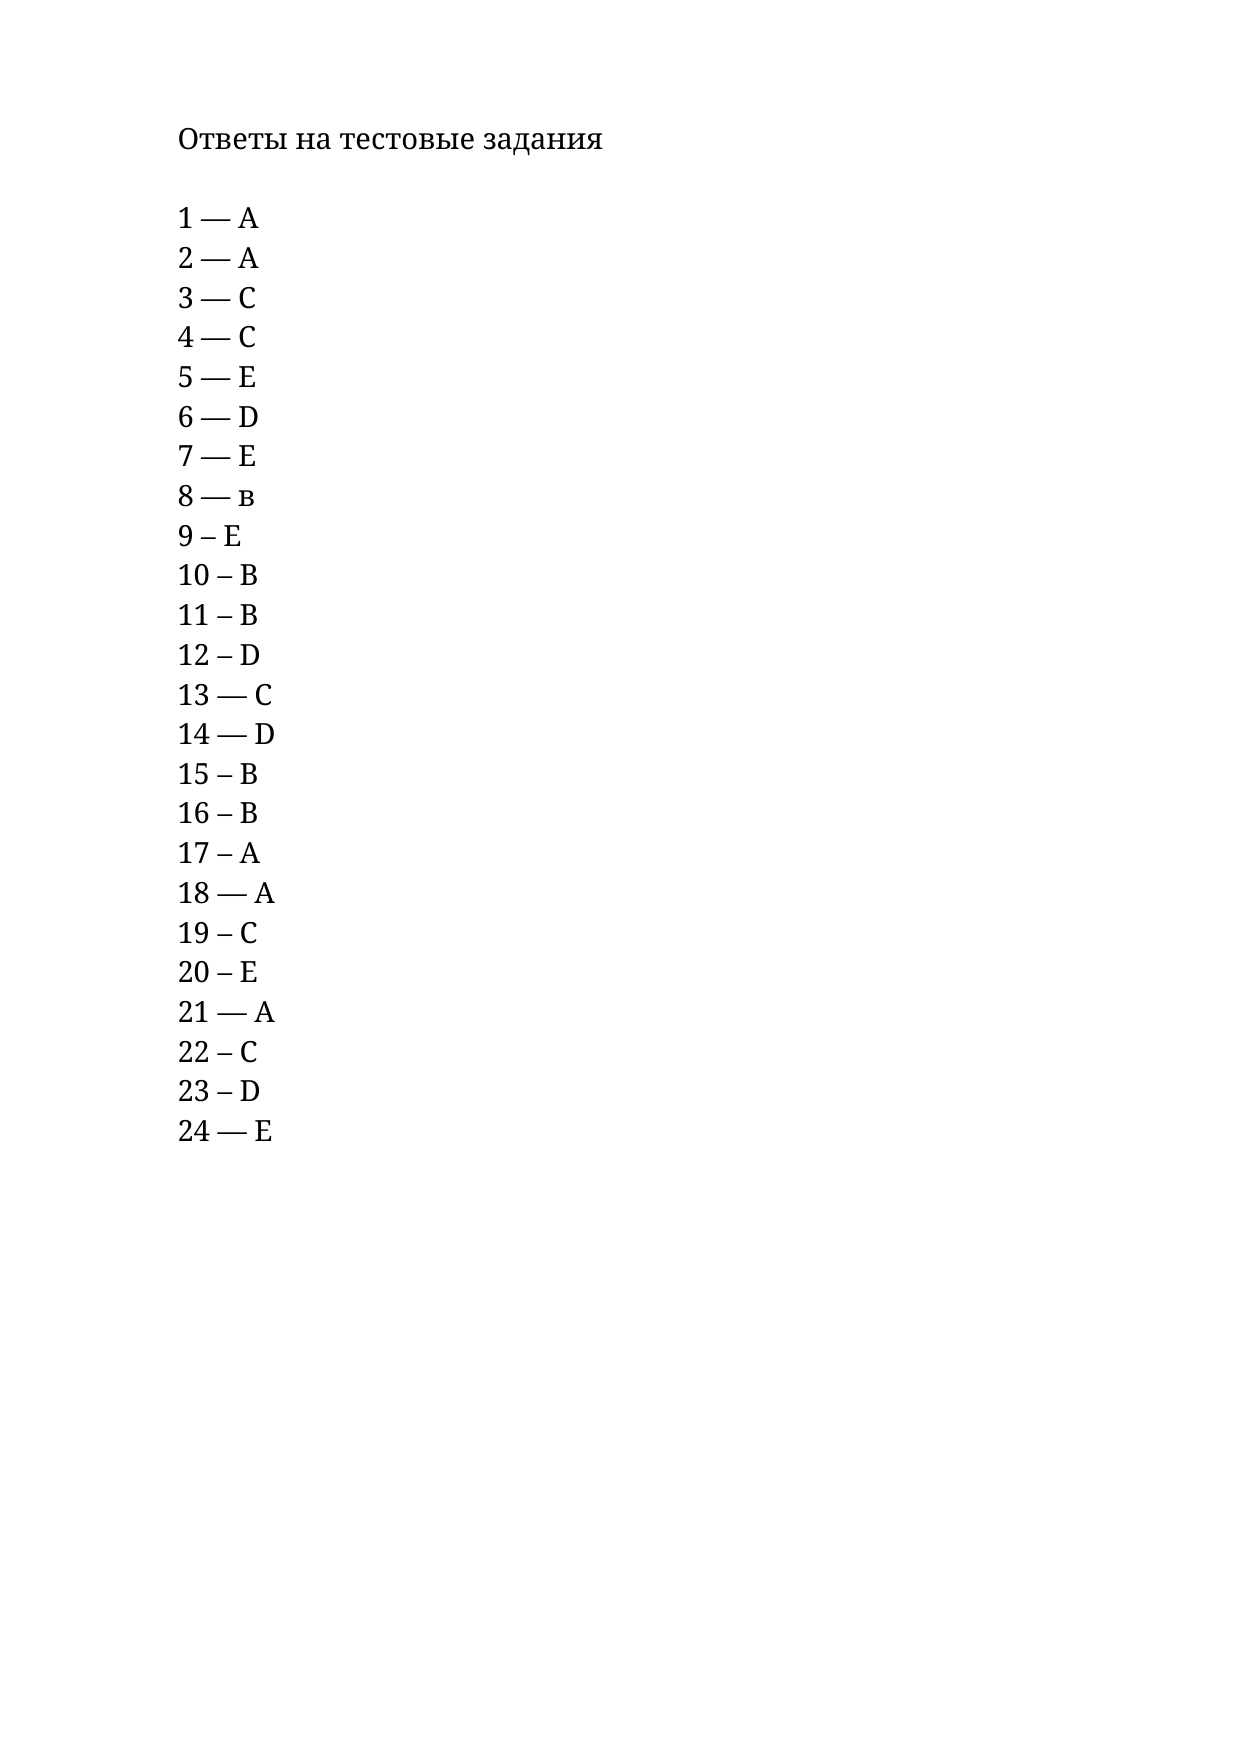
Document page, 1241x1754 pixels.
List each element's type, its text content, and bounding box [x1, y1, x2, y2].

text 21 — А [103, 991, 1152, 1031]
text 23 – D [103, 1071, 1152, 1110]
text 19 – С [103, 912, 1152, 952]
text 1 — А [103, 197, 1152, 237]
text 10 – В [103, 555, 1152, 594]
text 8 — в [103, 475, 1152, 515]
text 5 — Е [103, 356, 1152, 396]
text 16 – В [103, 793, 1152, 832]
text 12 – D [103, 634, 1152, 674]
text 15 – В [103, 753, 1152, 793]
text 2 — А [103, 237, 1152, 277]
text 14 — D [103, 713, 1152, 753]
text 9 – Е [103, 515, 1152, 555]
text 6 — D [103, 396, 1152, 436]
text 7 — Е [103, 436, 1152, 475]
text 17 – А [103, 832, 1152, 872]
text 13 — С [103, 674, 1152, 713]
text 3 — С [103, 277, 1152, 317]
text 11 – В [103, 594, 1152, 634]
text 24 — Е [103, 1110, 1152, 1150]
text 4 — С [103, 317, 1152, 356]
text 22 – С [103, 1031, 1152, 1071]
text Ответы на тестовые задания [103, 118, 1152, 158]
text 20 – Е [103, 952, 1152, 991]
text 18 — А [103, 872, 1152, 912]
